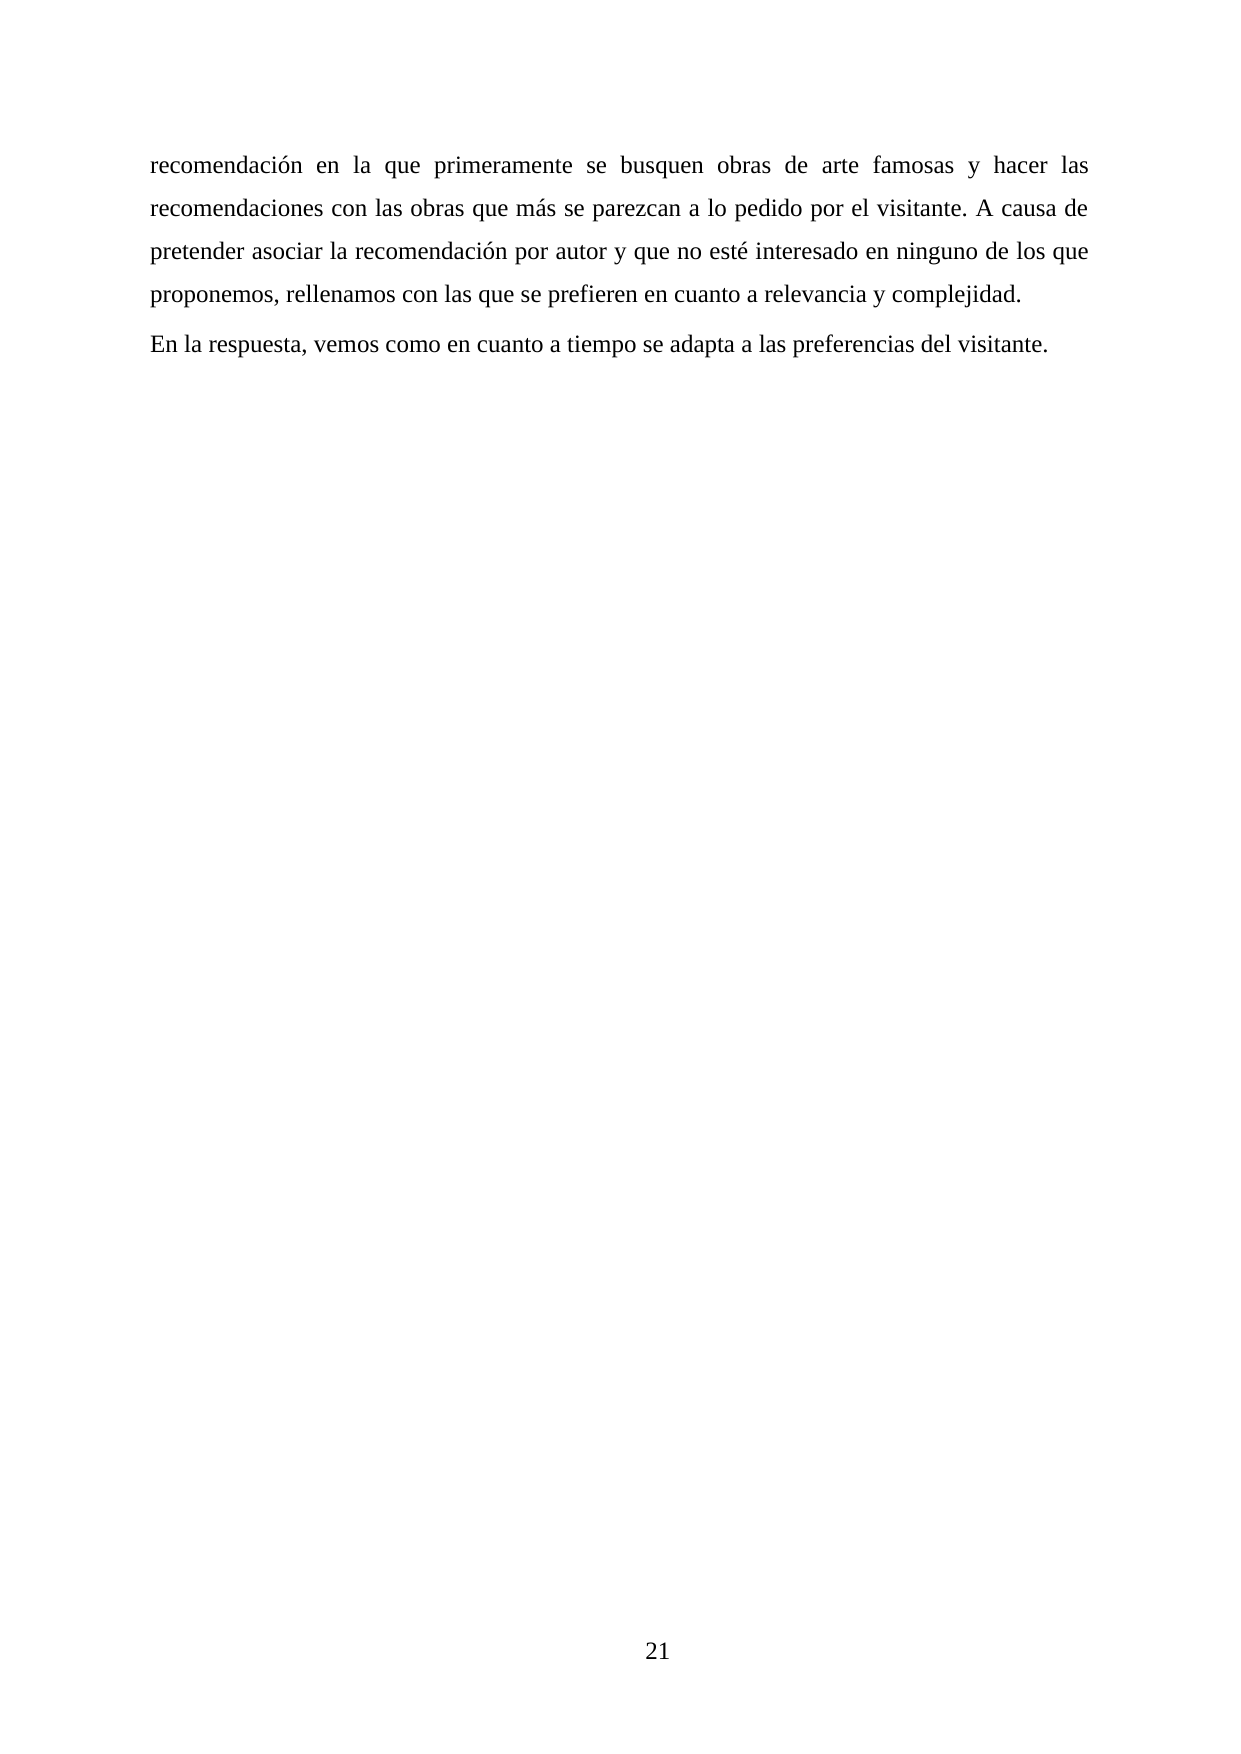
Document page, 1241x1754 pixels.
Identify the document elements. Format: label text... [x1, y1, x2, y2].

text En la respuesta, vemos como en cuanto a tiempo se adapta a las preferencias del visitante. [150, 329, 1090, 357]
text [150, 150, 1090, 308]
